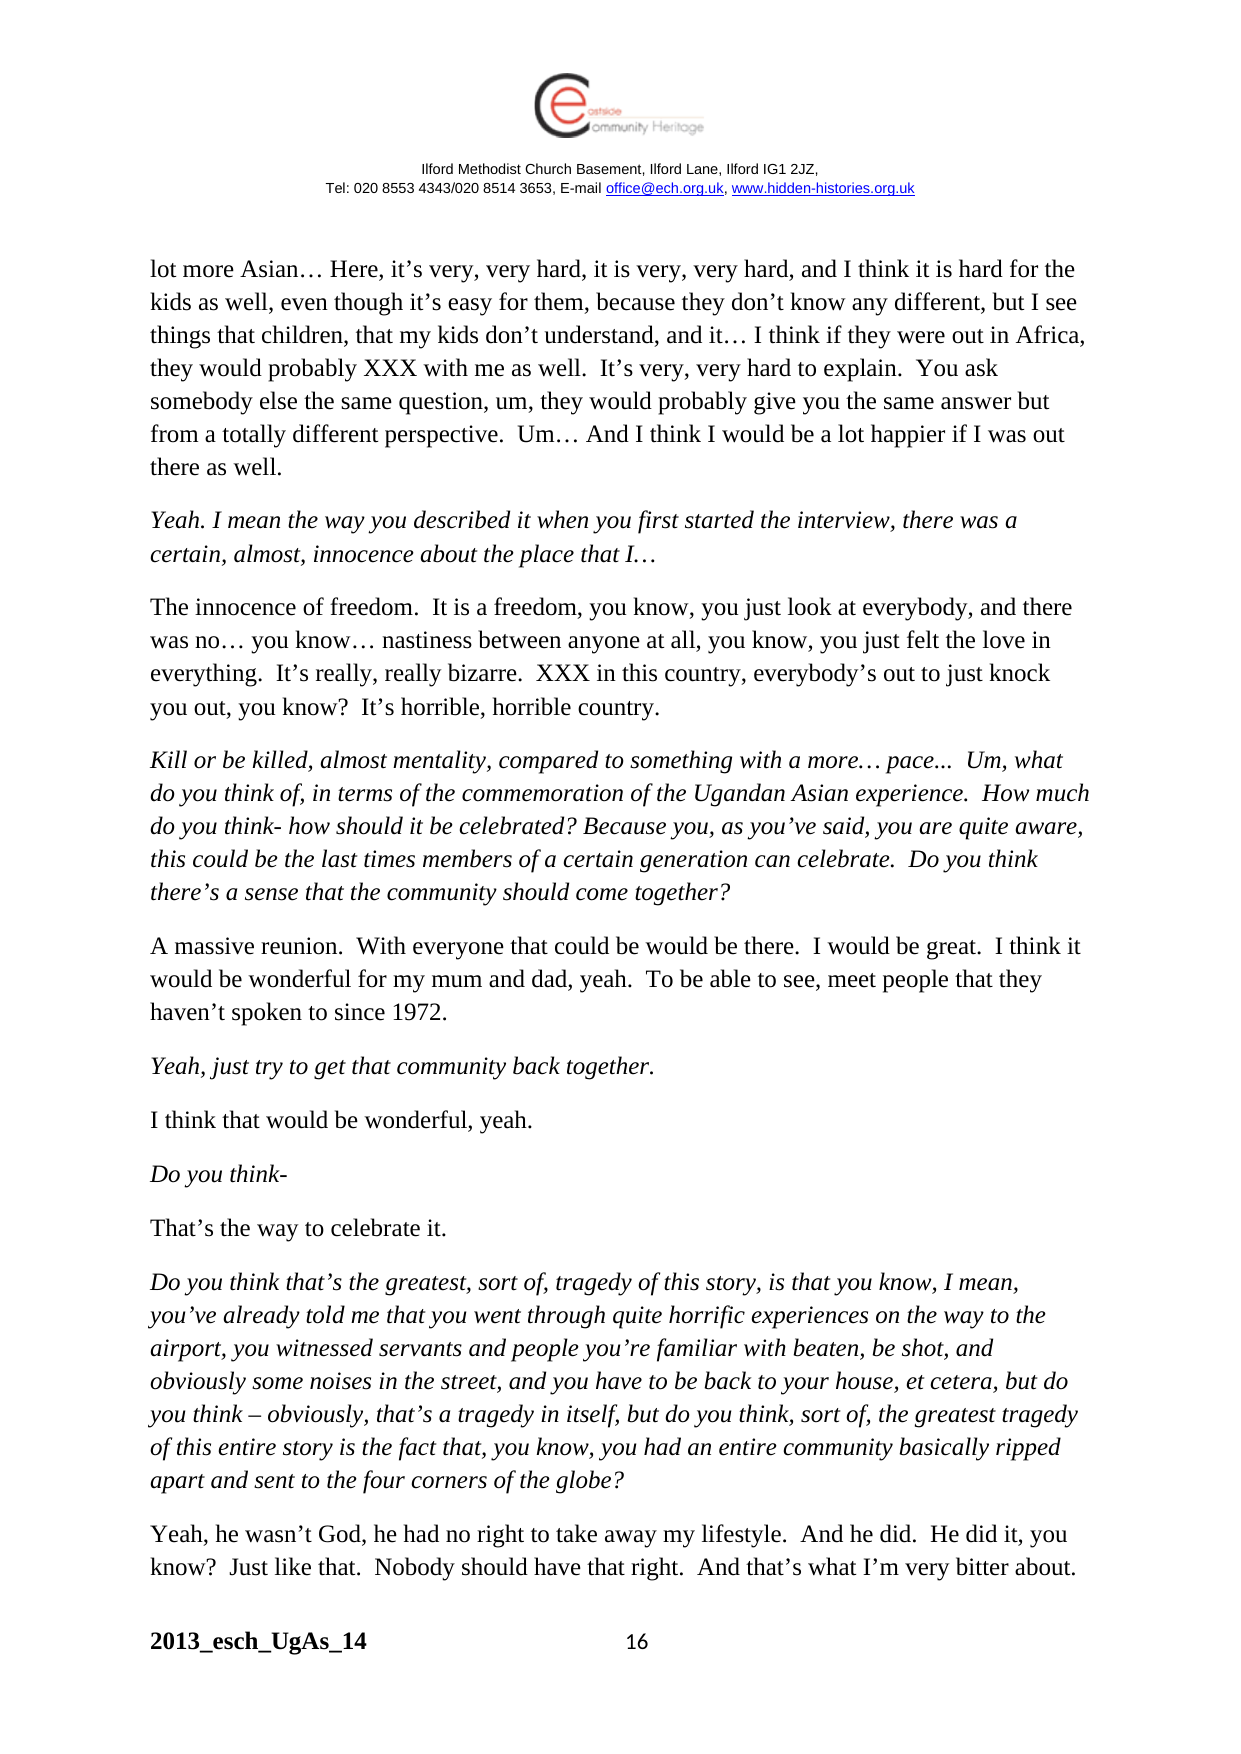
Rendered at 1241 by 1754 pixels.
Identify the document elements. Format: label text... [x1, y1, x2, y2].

text Do you think- [150, 1159, 1090, 1188]
text The innocence of freedom. It is a freedom, you know, you just look at everybody, and there was no… you know… nastiness between anyone at all, you know, you just felt the love in everything. It’s really, really bizarre. XXX in this country, everybody’s out to just knock you out, you know? It’s horrible, horrible country. [150, 592, 1090, 720]
text Kill or be killed, almost mentality, compared to something with a more… pace... Um, what do you think of, in terms of the commemoration of the Ugandan Asian experience. How much do you think- how should it be celebrated? Because you, as you’ve said, you are quite aware, this could be the last times members of a certain generation can celebrate. Do you think there’s a sense that the community should come together? [150, 745, 1090, 906]
text Do you think that’s the greatest, sort of, tragedy of this story, is that you know, I mean, you’ve already told me that you went through quite horrific experiences on the way to the airport, you witnessed servants and people you’re familiar with beaten, be shot, and obviously some noises in the street, and you have to be back to your house, et cetera, but do you think – obviously, that’s a tragedy in itself, but do you think, sort of, the greatest tragedy of this entire story is the fact that, you know, you had an entire community basically ripped apart and sent to the four corners of the globe? [150, 1267, 1090, 1493]
text I think that would be wonderful, yeah. [150, 1105, 1090, 1134]
text That’s the way to celebrate it. [150, 1213, 1090, 1242]
text Yeah, just try to get that community back together. [150, 1051, 1090, 1080]
text Yeah, he wasn’t God, he had no right to take away my lifestyle. And he did. He did it, you know? Just like that. Nobody should have that right. And that’s what I’m very bitter about. [150, 1519, 1090, 1580]
picture [534, 73, 706, 138]
text A massive reunion. With everyone that could be would be there. I would be great. I think it would be wonderful for my mum and dad, yeah. To be able to see, meet people that they haven’t spoken to since 1972. [150, 931, 1090, 1026]
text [150, 254, 1090, 481]
text Yeah. I mean the way you described it when you first started the interview, there was a certain, almost, innocence about the place that I… [150, 506, 1090, 567]
